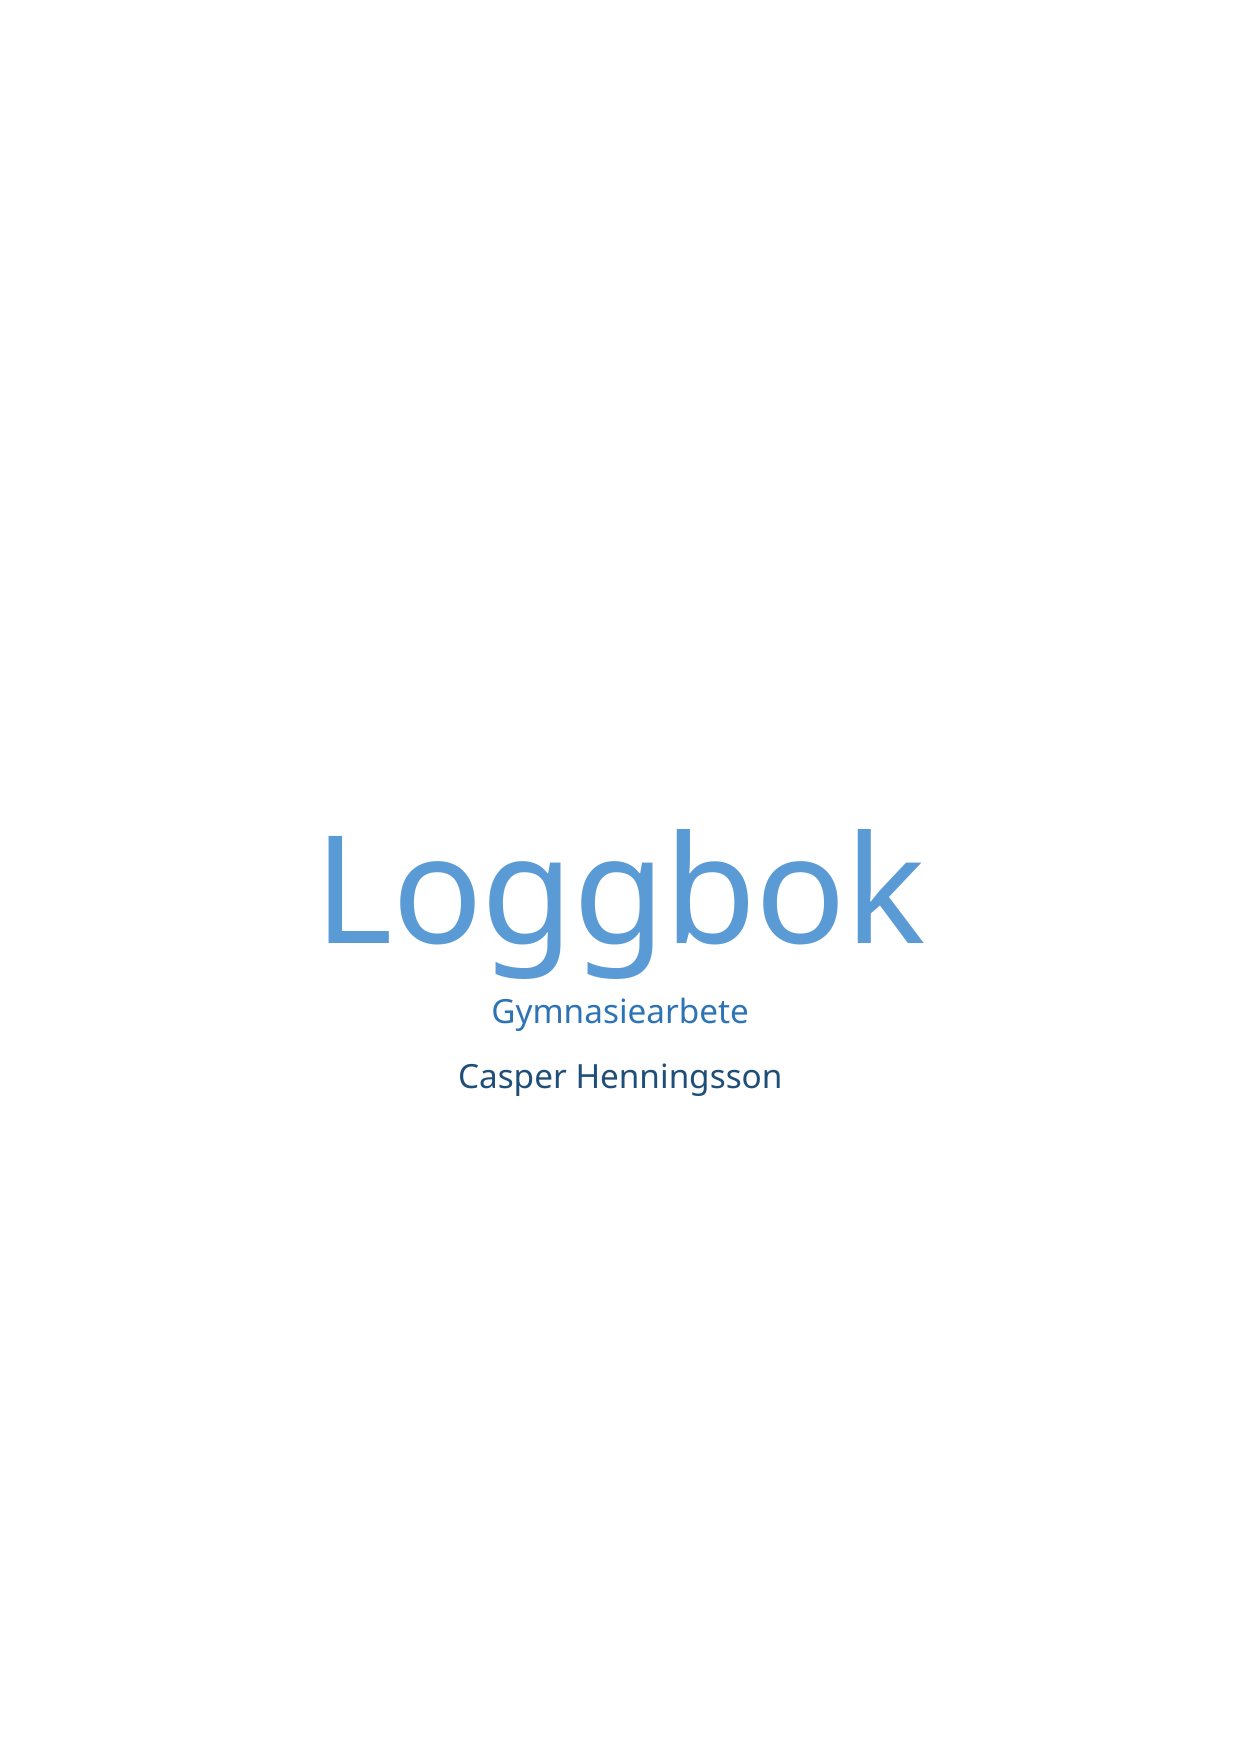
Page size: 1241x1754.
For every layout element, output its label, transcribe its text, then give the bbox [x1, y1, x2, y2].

title Loggbok [148, 783, 1093, 988]
text Gymnasiearbete [148, 988, 1093, 1033]
text Casper Henningsson [148, 1053, 1093, 1099]
